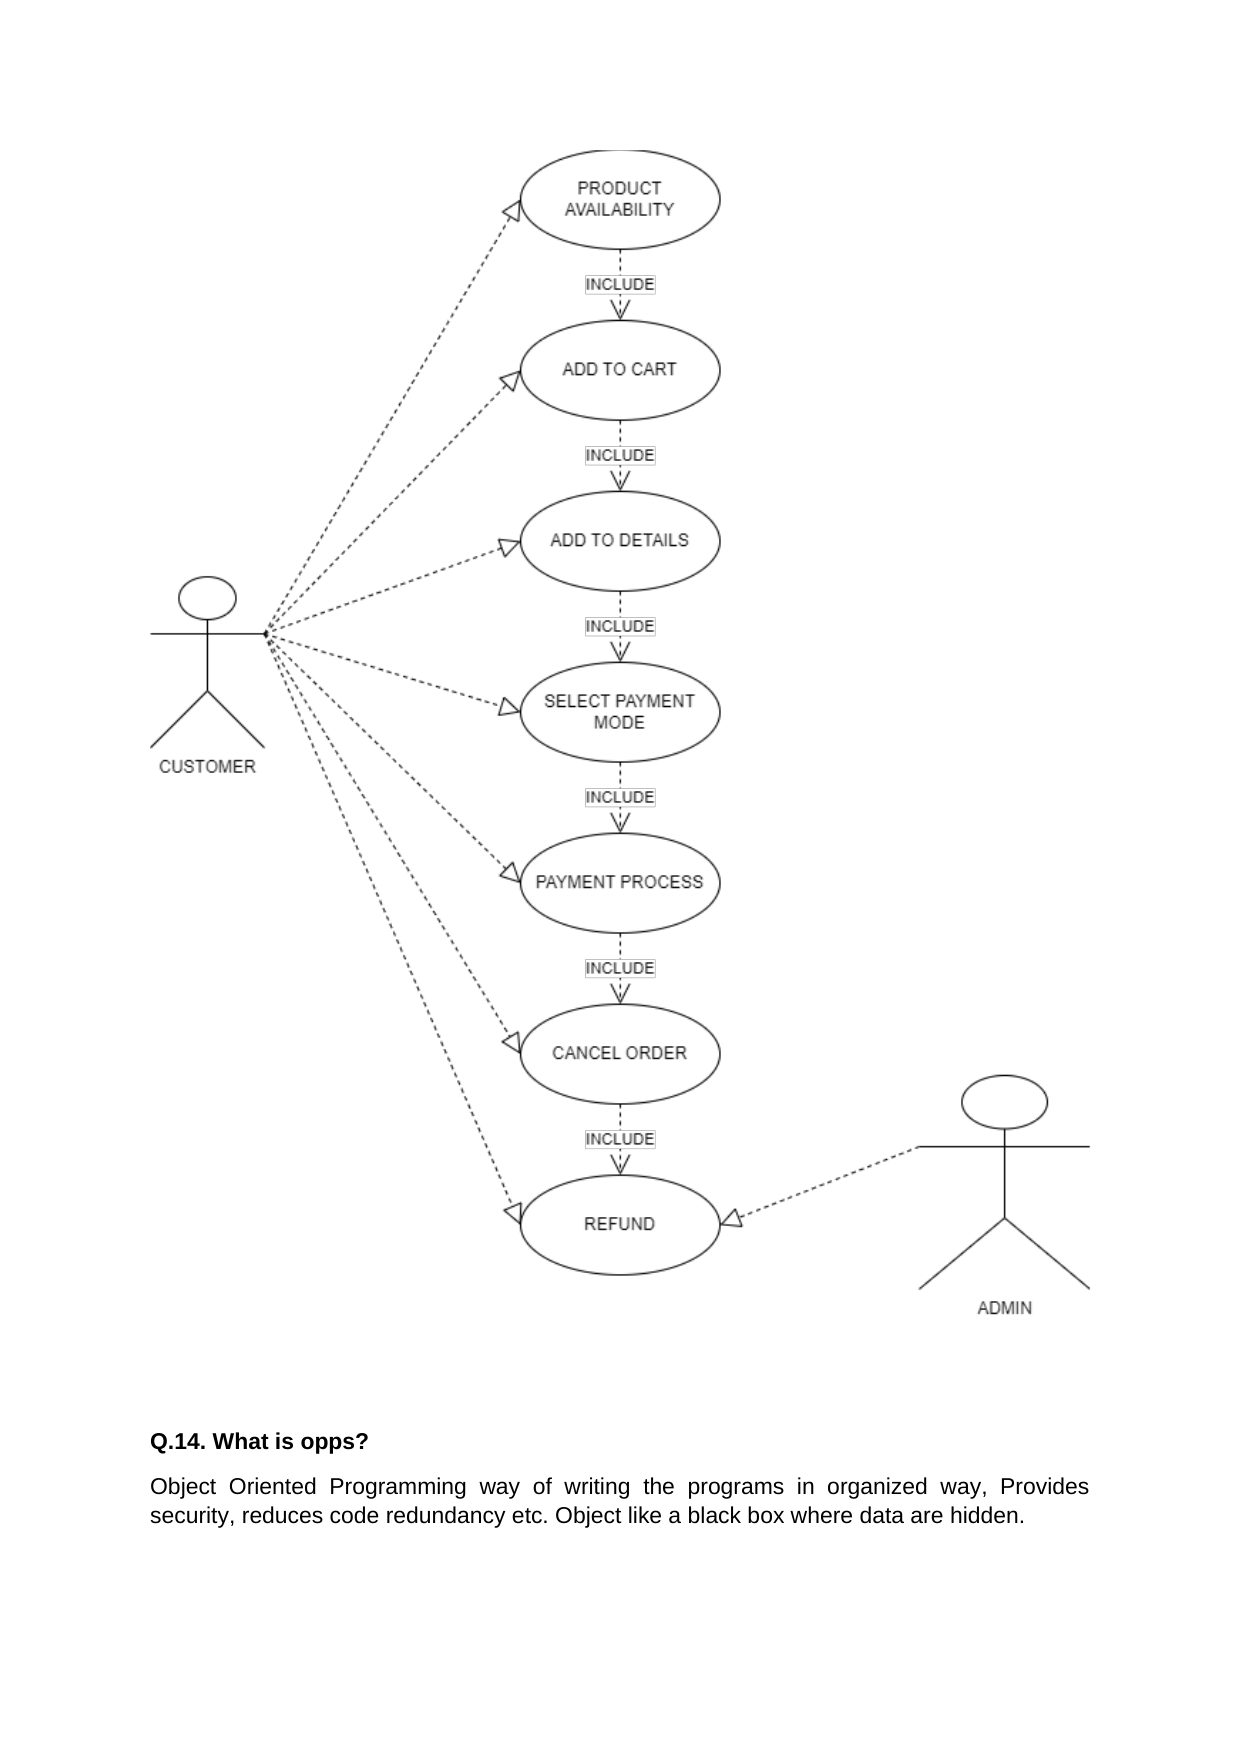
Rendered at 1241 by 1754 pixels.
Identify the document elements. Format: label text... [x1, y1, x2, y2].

picture [150, 150, 1091, 1320]
text Object Oriented Programming way of writing the programs in organized way, Provides security, reduces code redundancy etc. Object like a black box where data are hidden. [150, 1473, 1090, 1528]
text Q.14. What is opps? [150, 1428, 1090, 1454]
